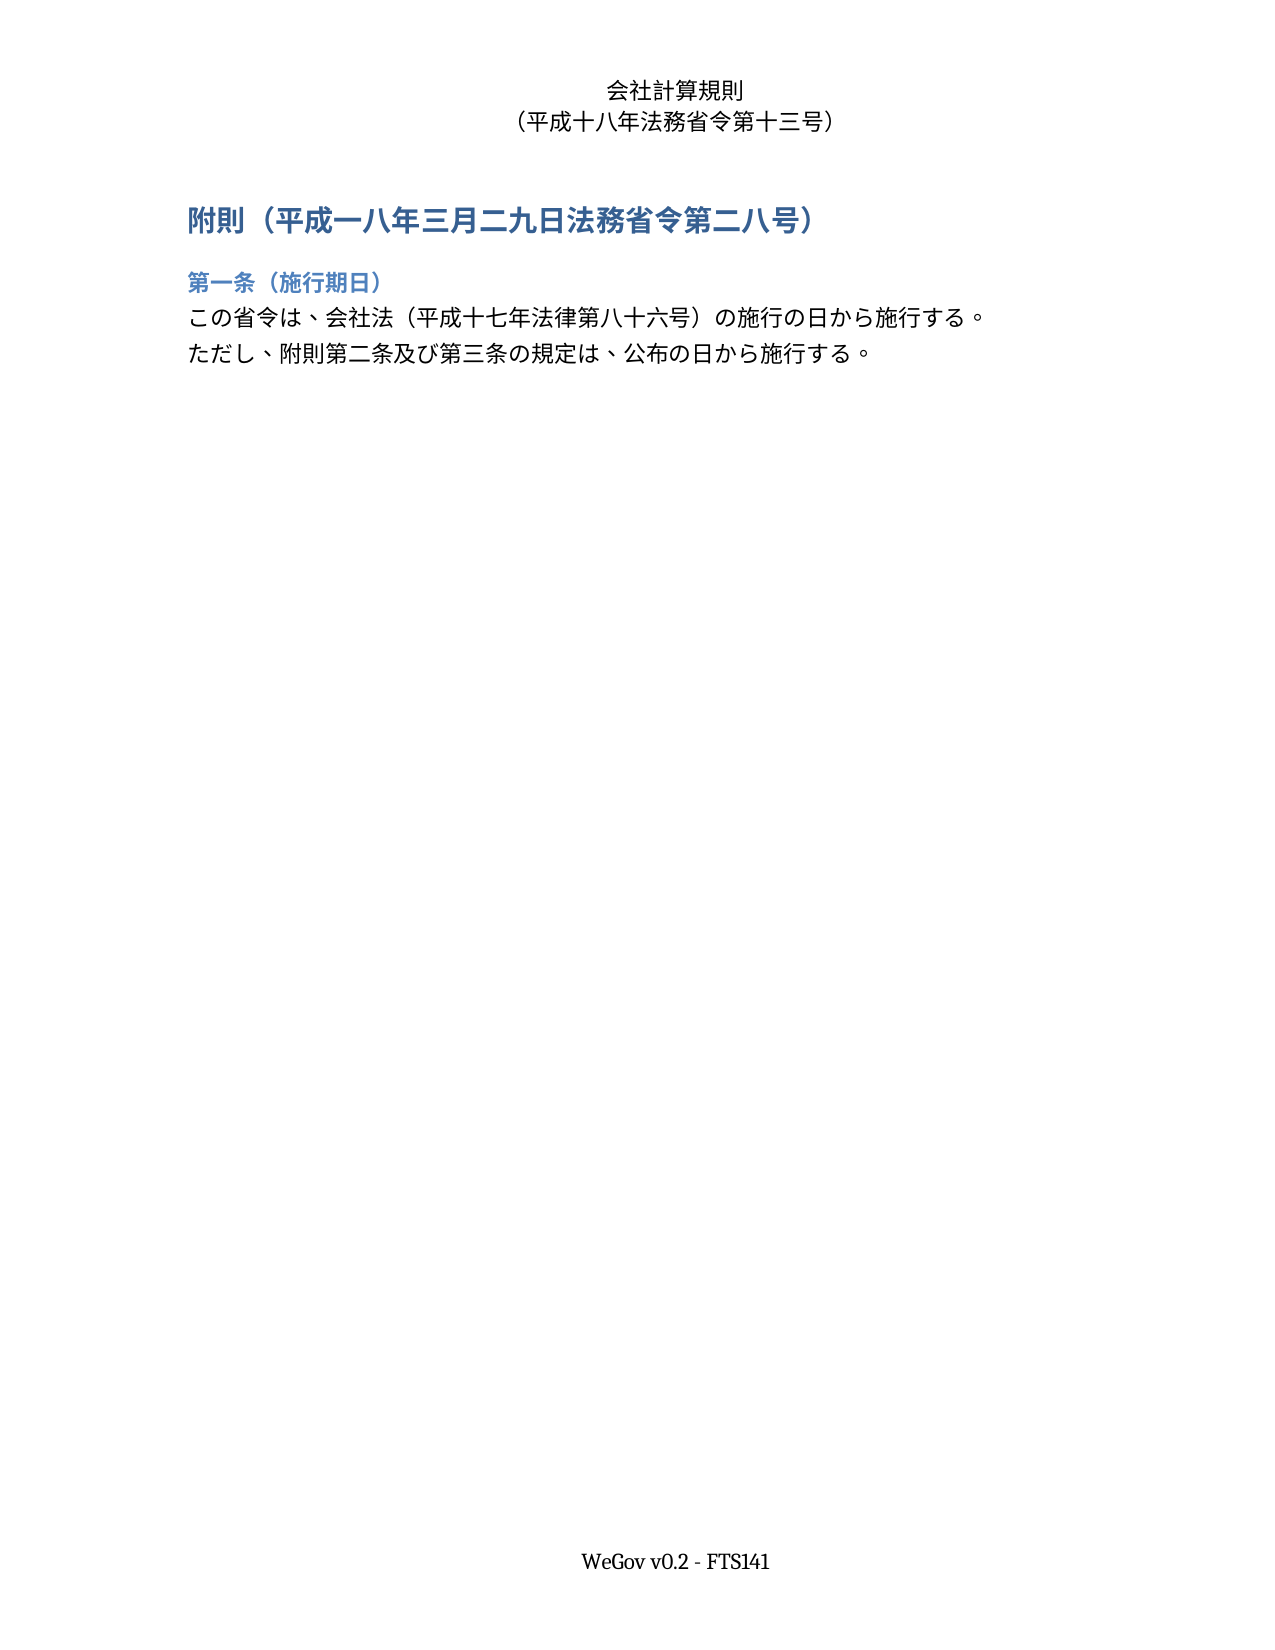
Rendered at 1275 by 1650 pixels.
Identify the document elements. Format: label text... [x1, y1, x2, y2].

subtitle 附則（平成一八年三月二九日法務省令第二八号） [187, 200, 1087, 240]
subtitle 第一条（施行期日） [187, 266, 1087, 298]
text この省令は、会社法（平成十七年法律第八十六号）の施行の日から施行する。 ただし、附則第二条及び第三条の規定は、公布の日から施行する。 [187, 302, 1087, 369]
